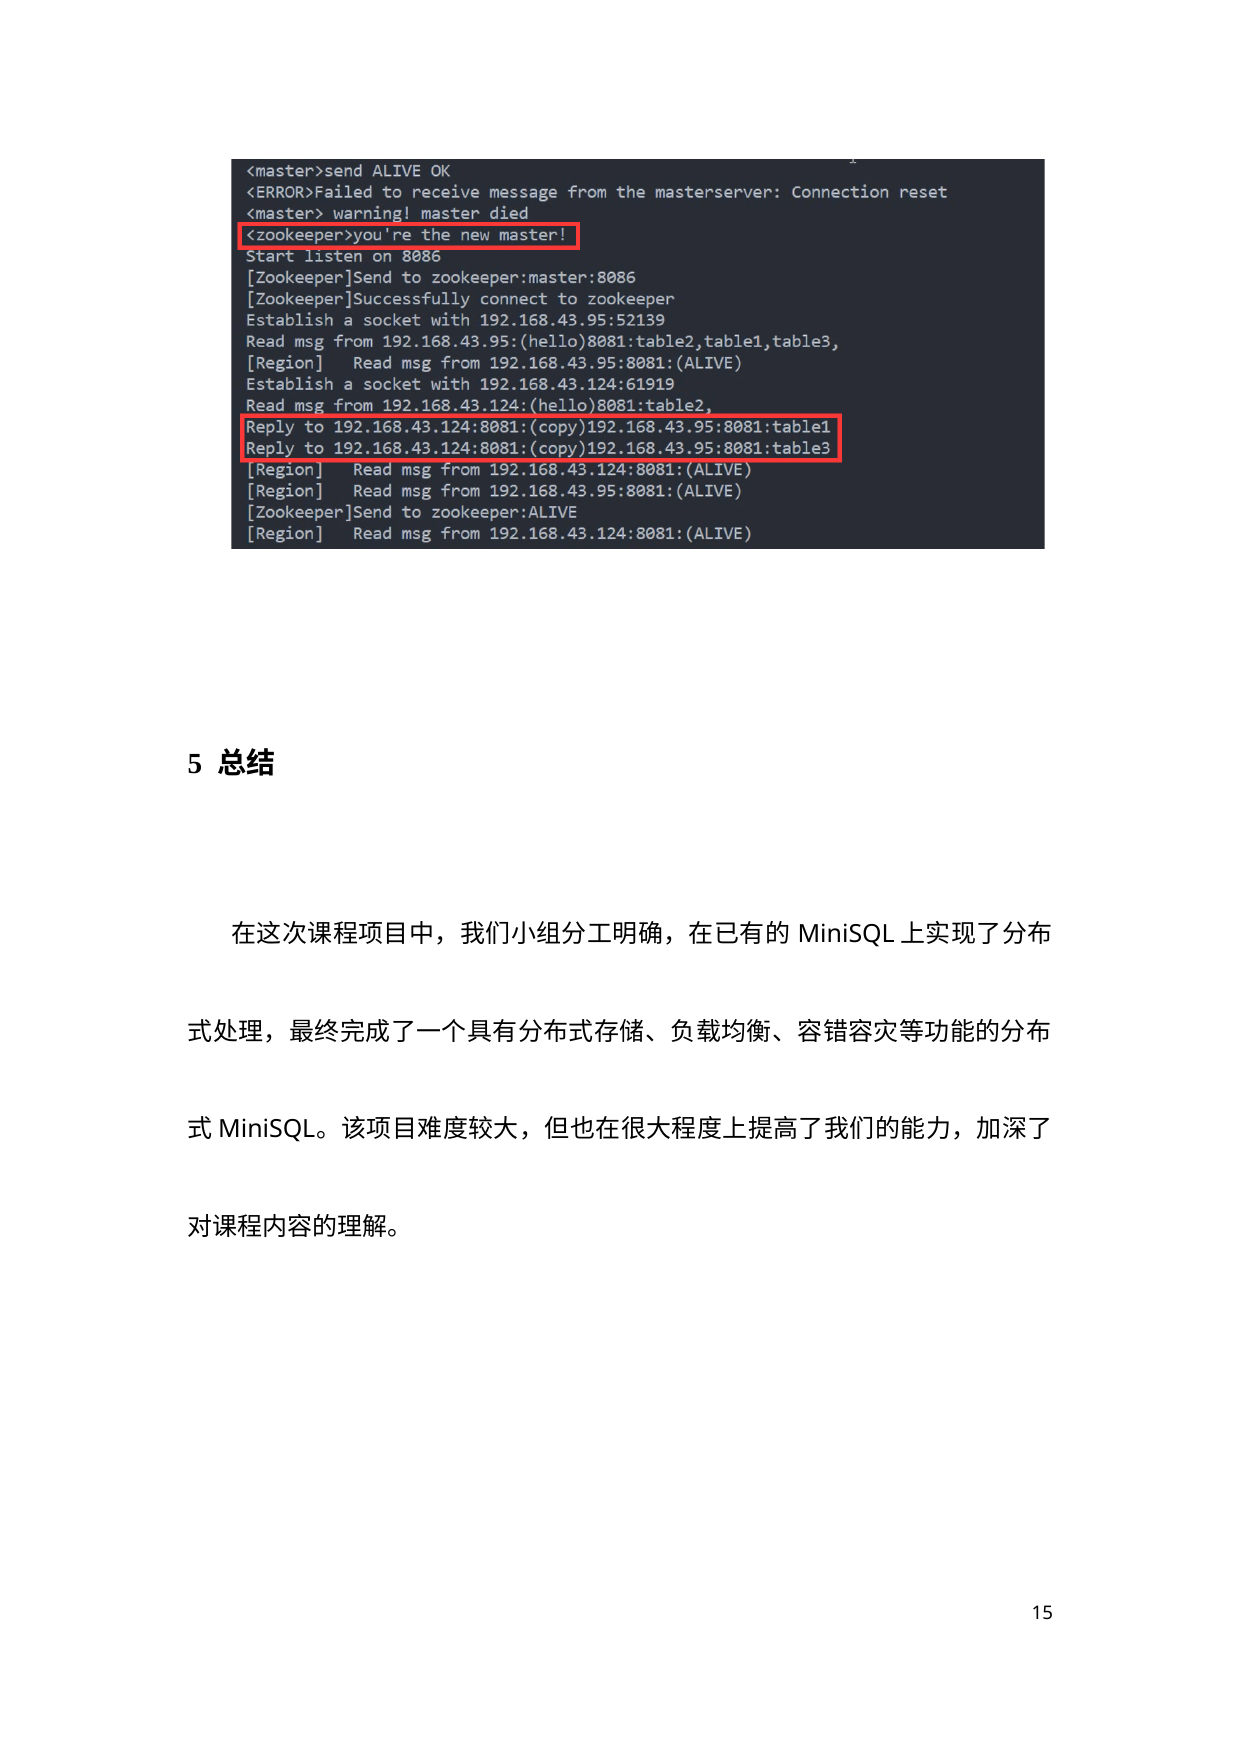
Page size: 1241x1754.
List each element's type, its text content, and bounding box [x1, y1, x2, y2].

picture [231, 159, 1045, 549]
text 5 总结 [187, 729, 1053, 794]
text 在这次课程项目中，我们小组分工明确，在已有的MiniSQL上实现了分布式处理，最终完成了一个具有分布式存储、负载均衡、容错容灾等功能的分布式MiniSQL。该项目难度较大，但也在很大程度上提高了我们的能力，加深了对课程内容的理解。 [187, 899, 1053, 1257]
